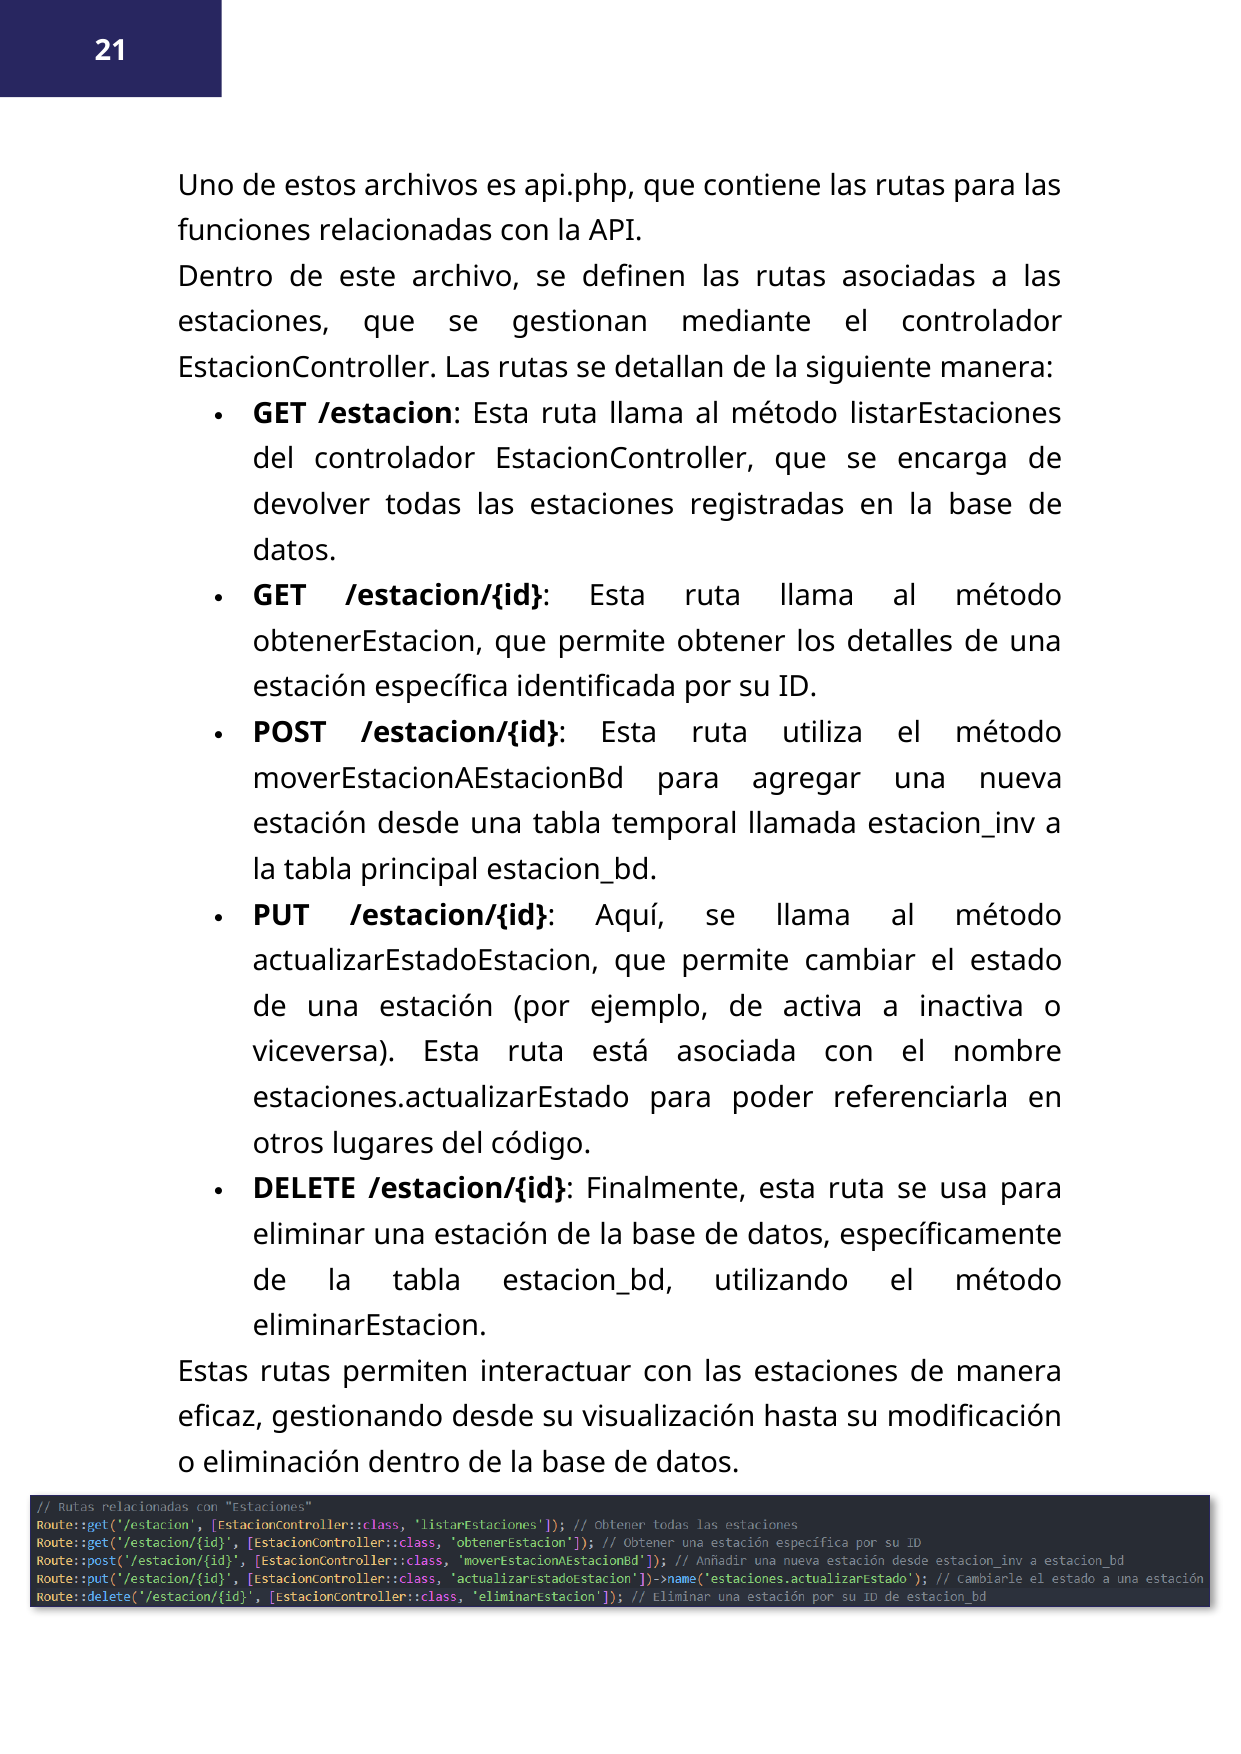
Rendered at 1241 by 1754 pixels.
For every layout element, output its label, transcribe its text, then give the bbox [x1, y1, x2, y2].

list POST /estacion/{id}: Esta ruta utiliza el método moverEstacionAEstacionBd para agregar una nueva estación desde una tabla temporal llamada estacion_inv a la tabla principal estacion_bd. [215, 711, 1063, 888]
picture [31, 1496, 1209, 1606]
list GET /estacion: Esta ruta llama al método listarEstaciones del controlador EstacionController, que se encarga de devolver todas las estaciones registradas en la base de datos. [215, 392, 1063, 568]
list DELETE /estacion/{id}: Finalmente, esta ruta se usa para eliminar una estación de la base de datos, específicamente de la tabla estacion_bd, utilizando el método eliminarEstacion. [215, 1167, 1063, 1344]
list GET /estacion/{id}: Esta ruta llama al método obtenerEstacion, que permite obtener los detalles de una estación específica identificada por su ID. [215, 574, 1063, 705]
text Estas rutas permiten interactuar con las estaciones de manera eficaz, gestionando desde su visualización hasta su modificación o eliminación dentro de la base de datos. [177, 1350, 1063, 1481]
list PUT /estacion/{id}: Aquí, se llama al método actualizarEstadoEstacion, que permite cambiar el estado de una estación (por ejemplo, de activa a inactiva o viceversa). Esta ruta está asociada con el nombre estaciones.actualizarEstado para poder referenciarla en otros lugares del código. [215, 894, 1063, 1162]
text Uno de estos archivos es api.php, que contiene las rutas para las funciones relacionadas con la API. [177, 164, 1063, 249]
text Dentro de este archivo, se definen las rutas asociadas a las estaciones, que se gestionan mediante el controlador EstacionController. Las rutas se detallan de la siguiente manera: [177, 255, 1063, 386]
